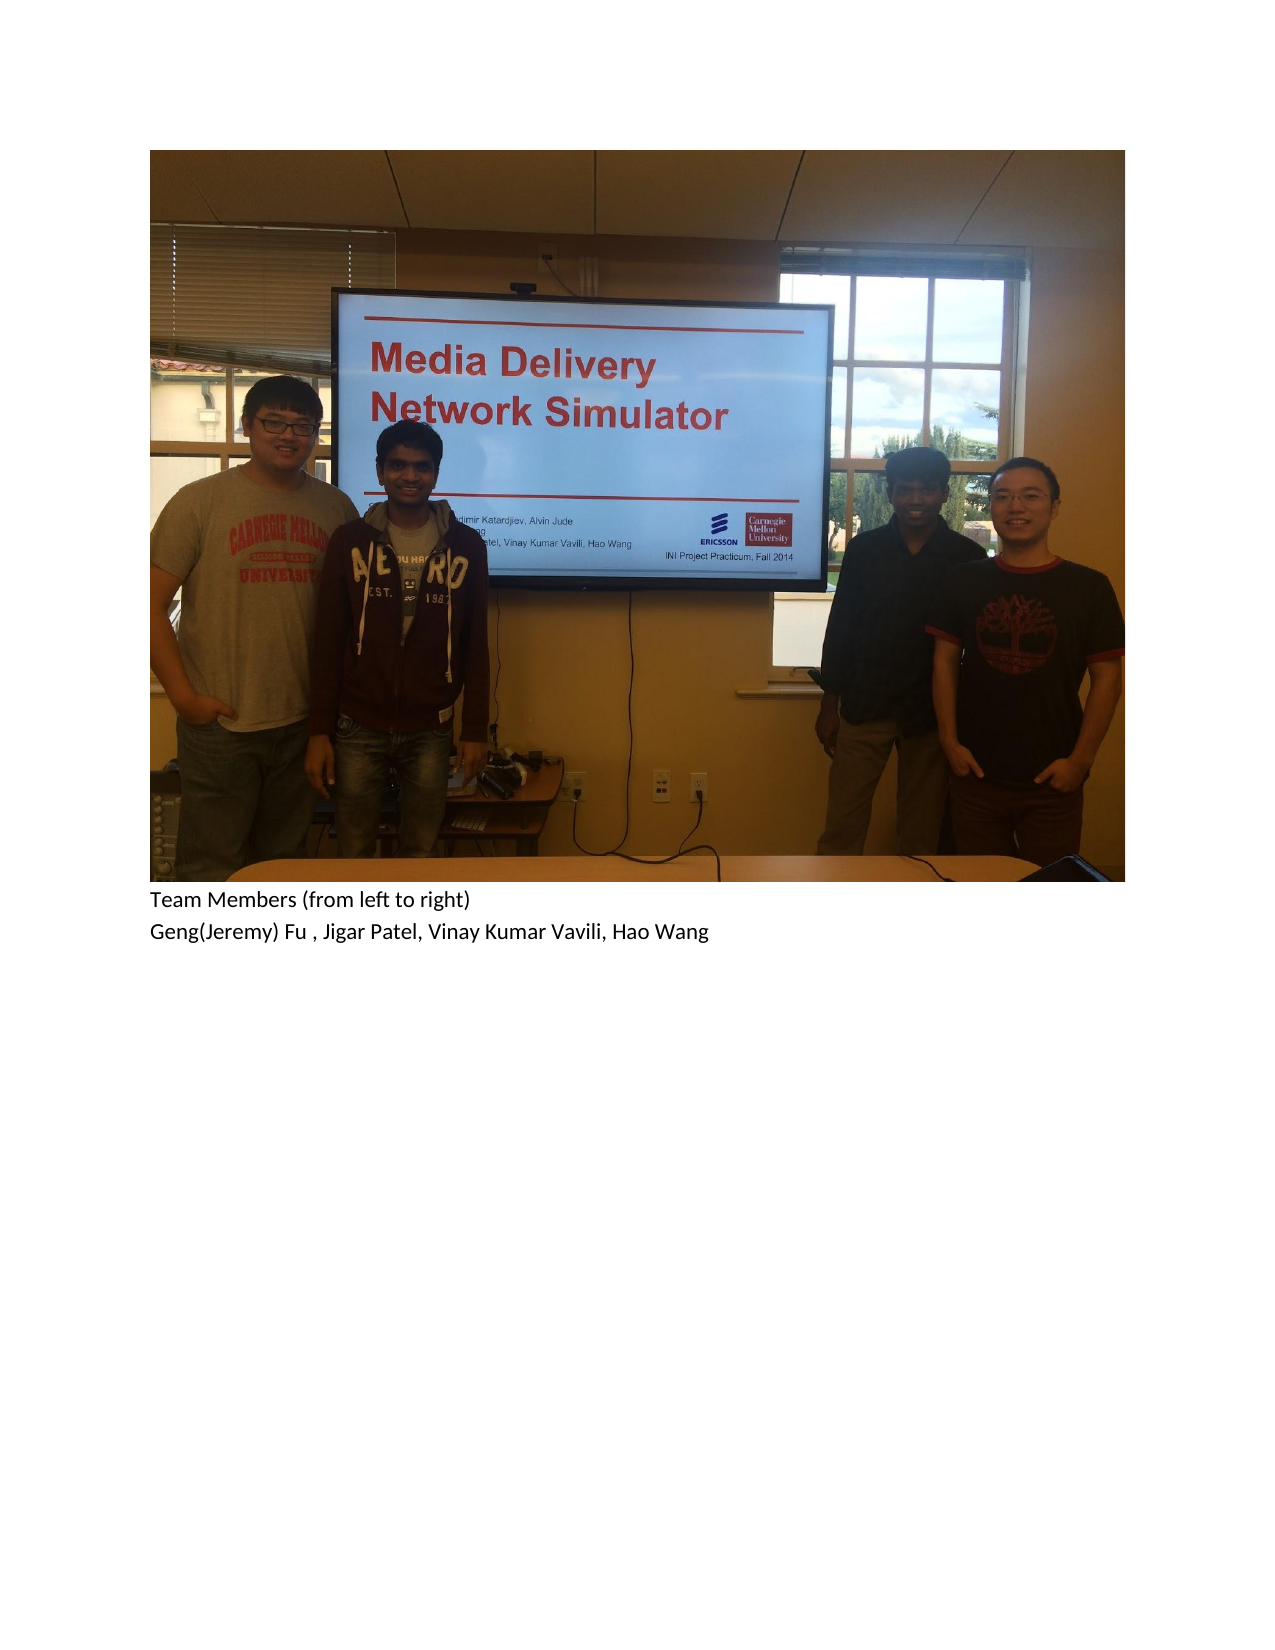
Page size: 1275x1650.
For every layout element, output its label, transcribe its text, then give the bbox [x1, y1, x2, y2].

text Geng(Jeremy) Fu , Jigar Patel, Vinay Kumar Vavili, Hao Wang [150, 917, 1125, 945]
text Team Members (from left to right) [150, 885, 1125, 913]
picture [150, 150, 1125, 882]
